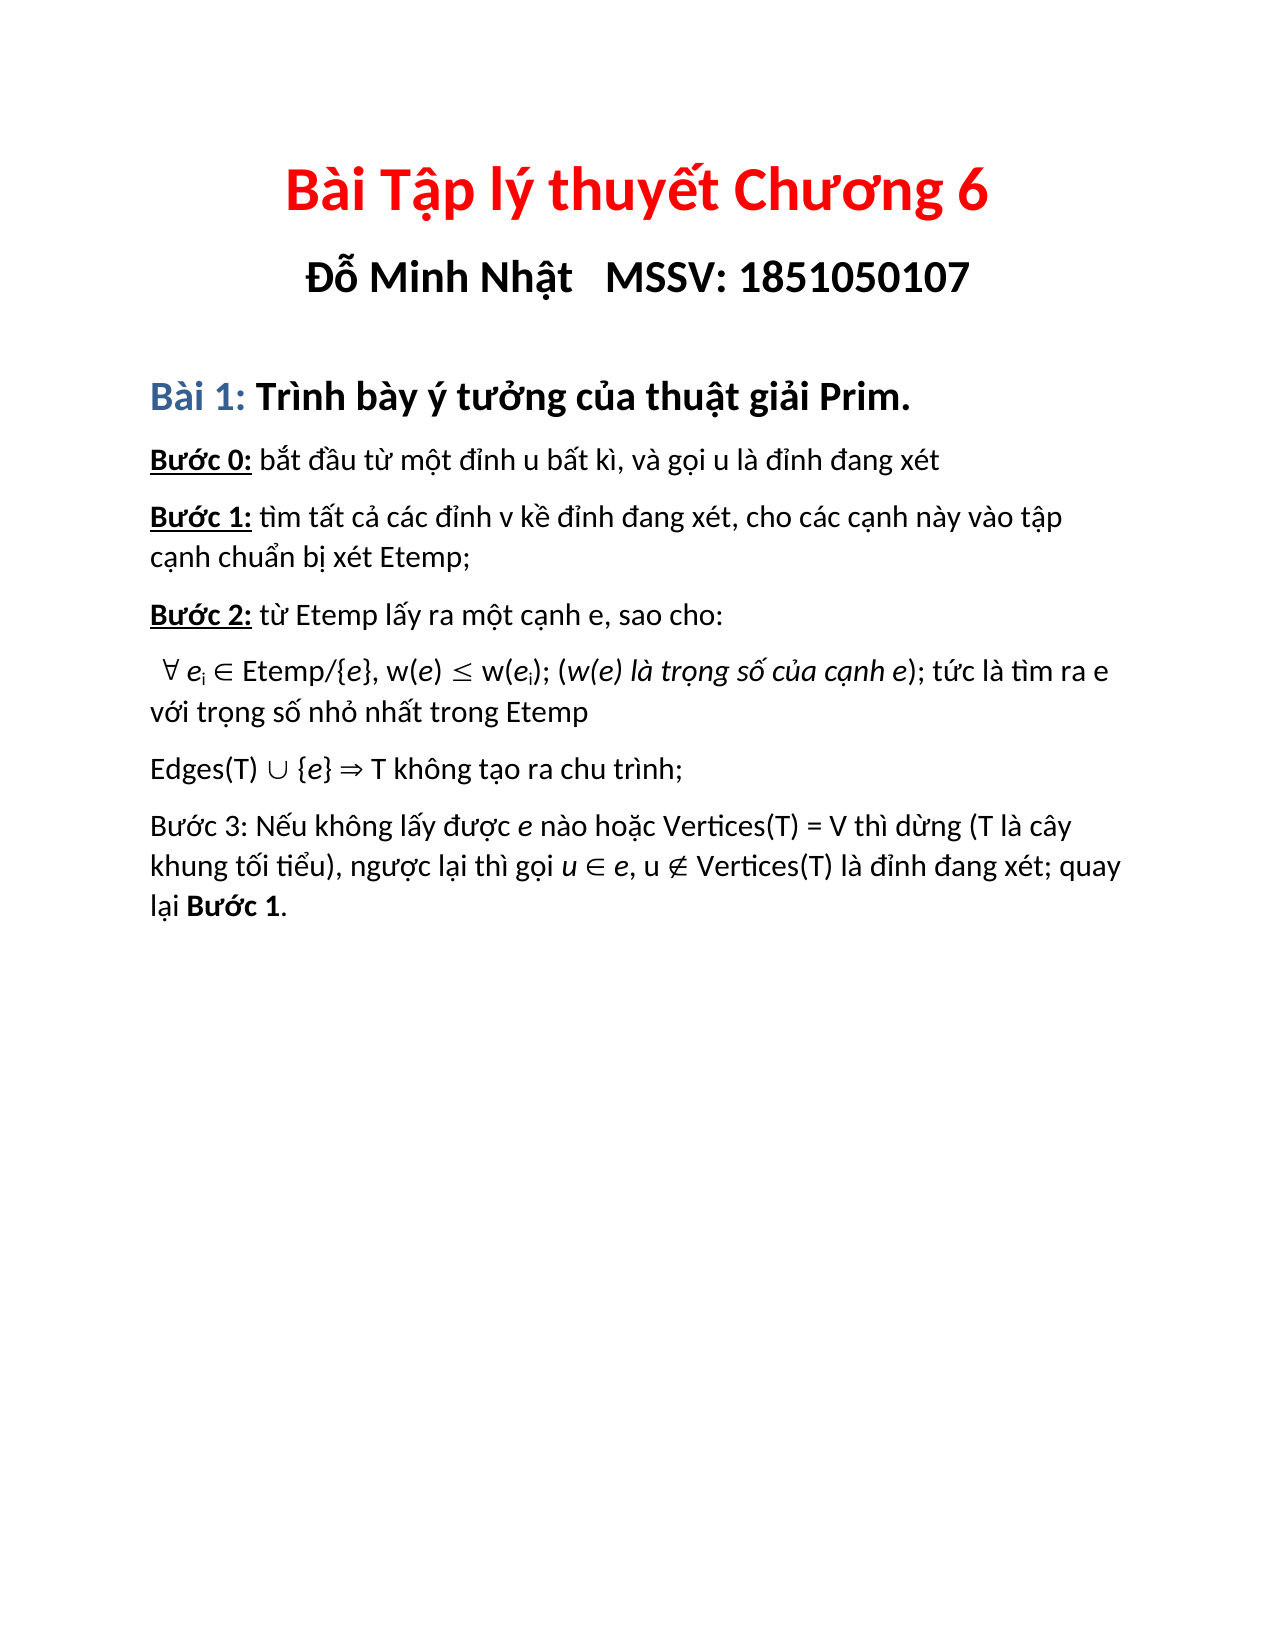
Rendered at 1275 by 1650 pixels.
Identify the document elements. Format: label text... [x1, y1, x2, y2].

text Bài 1: Trình bày ý tưởng của thuật giải Prim. [150, 370, 1125, 421]
text Bài Tập lý thuyết Chương 6 [150, 150, 1125, 226]
text Bước 0: bắt đầu từ một đỉnh u bất kì, và gọi u là đỉnh đang xét [150, 440, 1125, 478]
text Bước 3: Nếu không lấy được e nào hoặc Vertices(T) = V thì dừng (T là cây khung tối tiểu), ngược lại thì gọi u e, u Vertices(T) là đỉnh đang xét; quay lại Bước 1. [150, 806, 1125, 924]
text Bước 1: tìm tất cả các đỉnh v kề đỉnh đang xét, cho các cạnh này vào tập cạnh chuẩn bị xét Etemp; [150, 497, 1125, 576]
text Đỗ Minh Nhật MSSV: 1851050107 [150, 247, 1125, 303]
text Bước 2: từ Etemp lấy ra một cạnh e, sao cho: [150, 594, 1125, 633]
text Edges(T) {e} T không tạo ra chu trình; [150, 749, 1125, 787]
text ei Etemp/{e}, w(e) w(ei); (w(e) là trọng số của cạnh e); tức là tìm ra e với trọng số nhỏ nhất trong Etemp [150, 652, 1125, 730]
